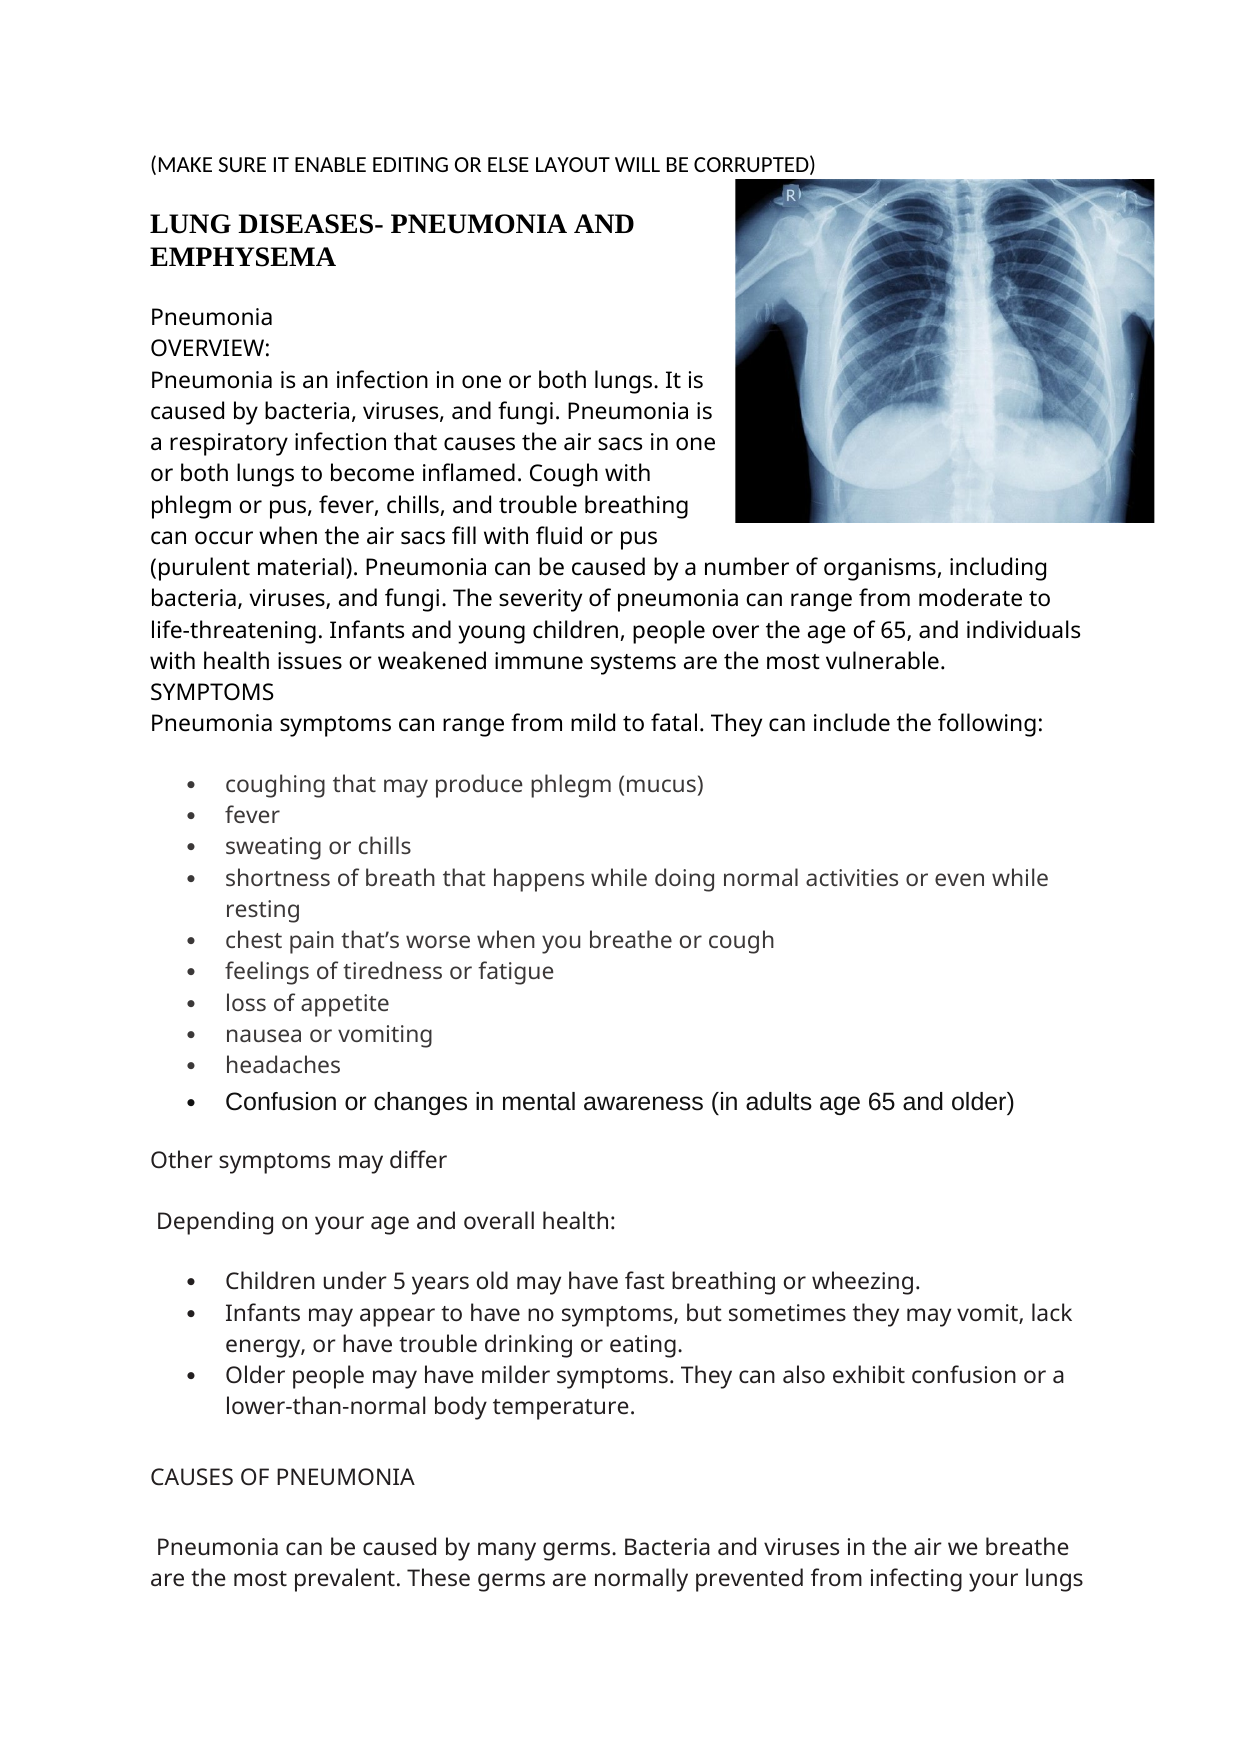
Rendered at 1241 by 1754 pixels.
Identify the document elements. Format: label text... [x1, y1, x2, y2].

text CAUSES OF PNEUMONIA [150, 1461, 1090, 1492]
text (MAKE SURE IT ENABLE EDITING OR ELSE LAYOUT WILL BE CORRUPTED) [150, 150, 1090, 178]
list shortness of breath that happens while doing normal activities or even while resting [187, 862, 1090, 924]
list loss of appetite [187, 987, 1090, 1018]
list sweating or chills [187, 830, 1090, 862]
text Pneumonia [150, 301, 735, 332]
text Other symptoms may differ [150, 1144, 1090, 1176]
list fever [187, 799, 1090, 830]
text Pneumonia symptoms can range from mild to fatal. They can include the following: [150, 707, 1090, 739]
list Infants may appear to have no symptoms, but sometimes they may vomit, lack energy, or have trouble drinking or eating. [187, 1297, 1090, 1359]
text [150, 1531, 1090, 1593]
text Pneumonia is an infection in one or both lungs. It is caused by bacteria, viruses, and fungi. Pneumonia is a respiratory infection that causes the air sacs in one or both lungs to become inflamed. Cough with phlegm or pus, fever, chills, and trouble breathing can occur when the air sacs fill with fluid or pus (purulent material). Pneumonia can be caused by a number of organisms, including bacteria, viruses, and fungi. The severity of pneumonia can range from moderate to life-threatening. Infants and young children, people over the age of 65, and individuals with health issues or weakened immune systems are the most vulnerable. [150, 364, 1090, 676]
text Depending on your age and overall health: [150, 1205, 1090, 1236]
list Older people may have milder symptoms. They can also exhibit confusion or a lower-than-normal body temperature. [187, 1359, 1090, 1422]
subtitle LUNG DISEASES- PNEUMONIA AND EMPHYSEMA [150, 207, 735, 272]
list headaches [187, 1049, 1090, 1080]
list feelings of tiredness or fatigue [187, 955, 1090, 987]
list Children under 5 years old may have fast breathing or wheezing. [187, 1265, 1090, 1297]
text SYMPTOMS [150, 676, 1090, 707]
text OVERVIEW: [150, 332, 735, 364]
list coughing that may produce phlegm (mucus) [187, 768, 1090, 799]
picture [735, 179, 1155, 523]
list chest pain that’s worse when you breathe or cough [187, 924, 1090, 955]
list Confusion or changes in mental awareness (in adults age 65 and older) [187, 1080, 1090, 1115]
list nausea or vomiting [187, 1018, 1090, 1049]
